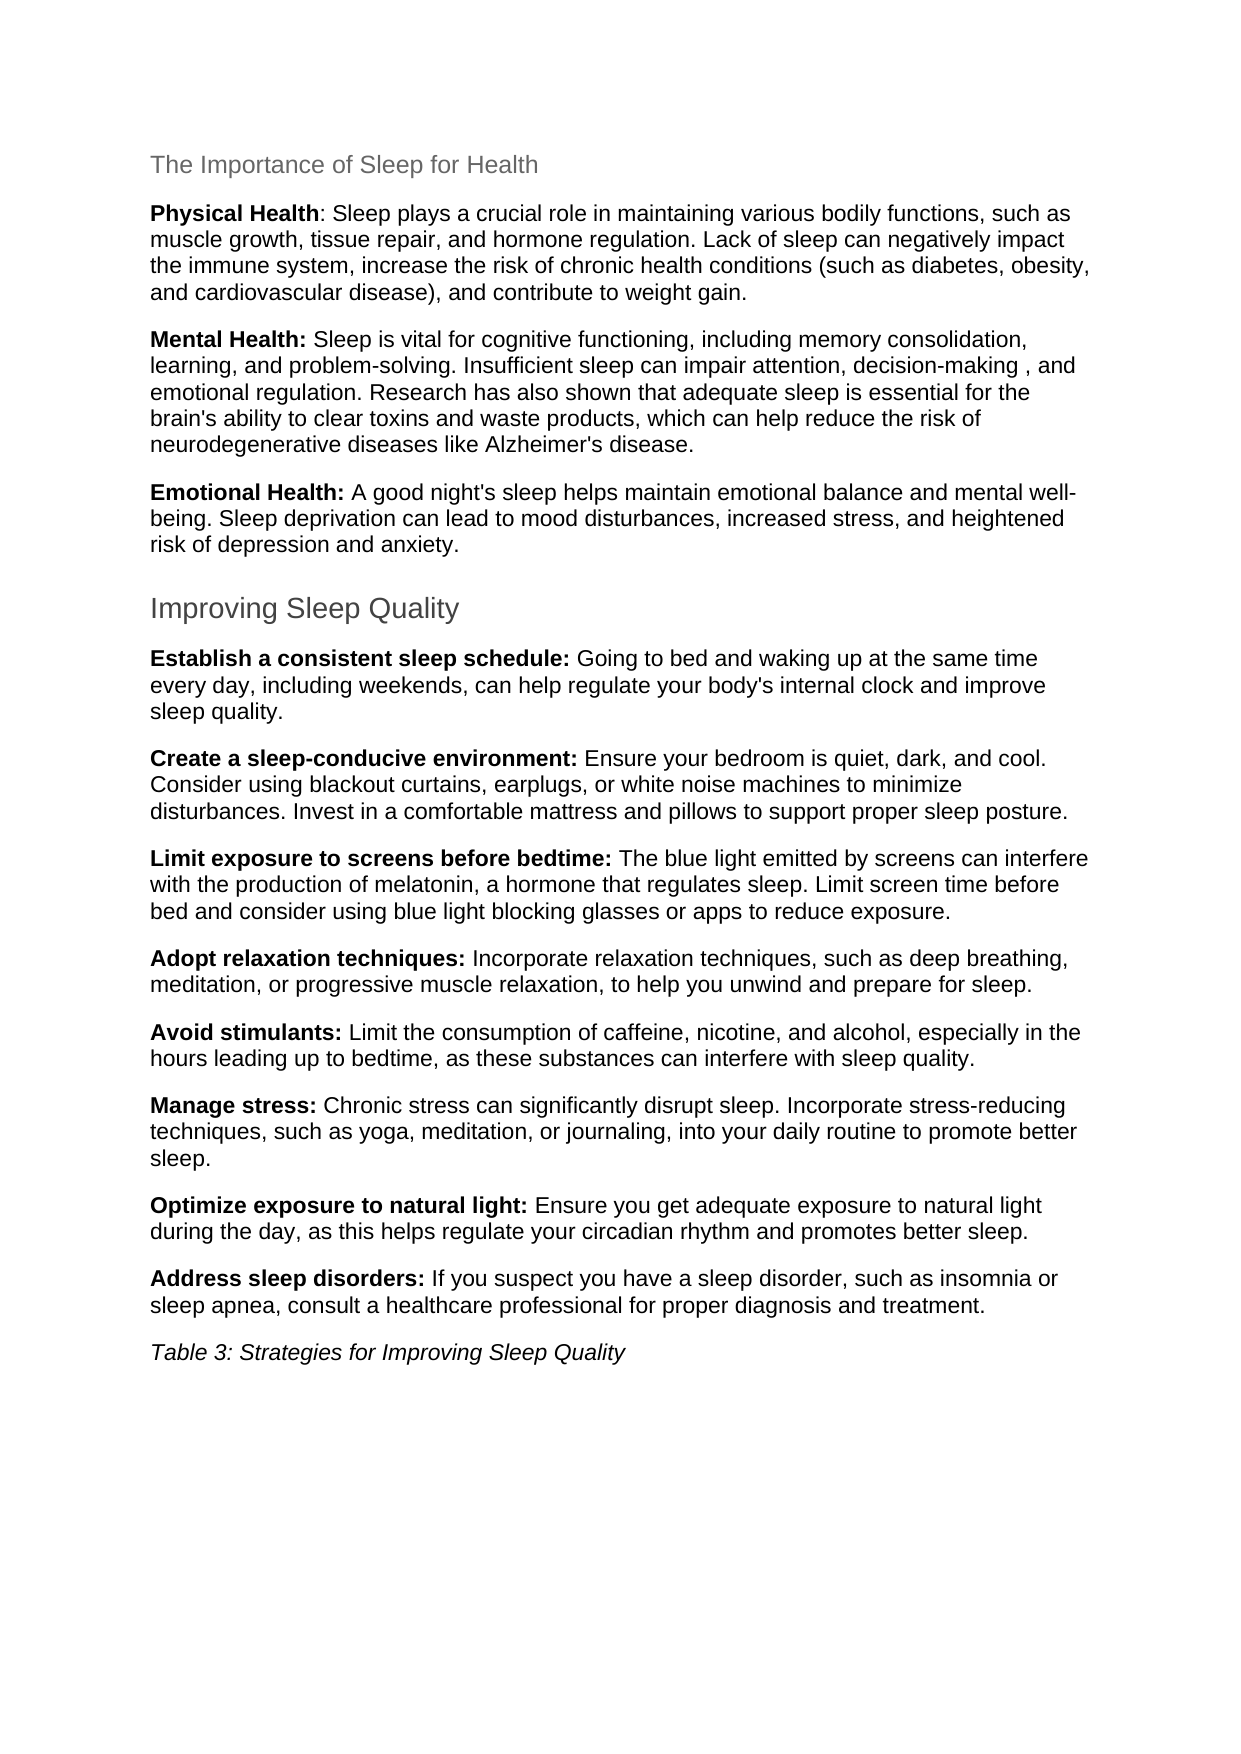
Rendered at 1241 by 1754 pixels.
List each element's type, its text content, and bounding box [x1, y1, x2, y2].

text Avoid stimulants: Limit the consumption of caffeine, nicotine, and alcohol, especially in the hours leading up to bedtime, as these substances can interfere with sleep quality. [150, 1018, 1090, 1071]
text Create a sleep-conducive environment: Ensure your bedroom is quiet, dark, and cool. Consider using blackout curtains, earplugs, or white noise machines to minimize disturbances. Invest in a comfortable mattress and pillows to support proper sleep posture. [150, 745, 1090, 824]
text Address sleep disorders: If you suspect you have a sleep disorder, such as insomnia or sleep apnea, consult a healthcare professional for proper diagnosis and treatment. [150, 1265, 1090, 1318]
text Emotional Health: A good night's sleep helps maintain emotional balance and mental well-being. Sleep deprivation can lead to mood disturbances, increased stress, and heightened risk of depression and anxiety. [150, 478, 1090, 557]
text Establish a consistent sleep schedule: Going to bed and waking up at the same time every day, including weekends, can help regulate your body's internal clock and improve sleep quality. [150, 645, 1090, 724]
text Adopt relaxation techniques: Incorporate relaxation techniques, such as deep breathing, meditation, or progressive muscle relaxation, to help you unwind and prepare for sleep. [150, 945, 1090, 998]
text Table 3: Strategies for Improving Sleep Quality [150, 1339, 1090, 1365]
text Limit exposure to screens before bedtime: The blue light emitted by screens can interfere with the production of melatonin, a hormone that regulates sleep. Limit screen time before bed and consider using blue light blocking glasses or apps to reduce exposure. [150, 845, 1090, 924]
text Mental Health: Sleep is vital for cognitive functioning, including memory consolidation, learning, and problem-solving. Insufficient sleep can impair attention, decision-making , and emotional regulation. Research has also shown that adequate sleep is essential for the brain's ability to clear toxins and waste products, which can help reduce the risk of neurodegenerative diseases like Alzheimer's disease. [150, 326, 1090, 458]
text Physical Health: Sleep plays a crucial role in maintaining various bodily functions, such as muscle growth, tissue repair, and hormone regulation. Lack of sleep can negatively impact the immune system, increase the risk of chronic health conditions (such as diabetes, obesity, and cardiovascular disease), and contribute to weight gain. [150, 199, 1090, 305]
subtitle Improving Sleep Quality [150, 591, 1090, 624]
text Optimize exposure to natural light: Ensure you get adequate exposure to natural light during the day, as this helps regulate your circadian rhythm and promotes better sleep. [150, 1192, 1090, 1244]
text Manage stress: Chronic stress can significantly disrupt sleep. Incorporate stress-reducing techniques, such as yoga, meditation, or journaling, into your daily routine to promote better sleep. [150, 1092, 1090, 1171]
subtitle The Importance of Sleep for Health [150, 150, 1090, 179]
